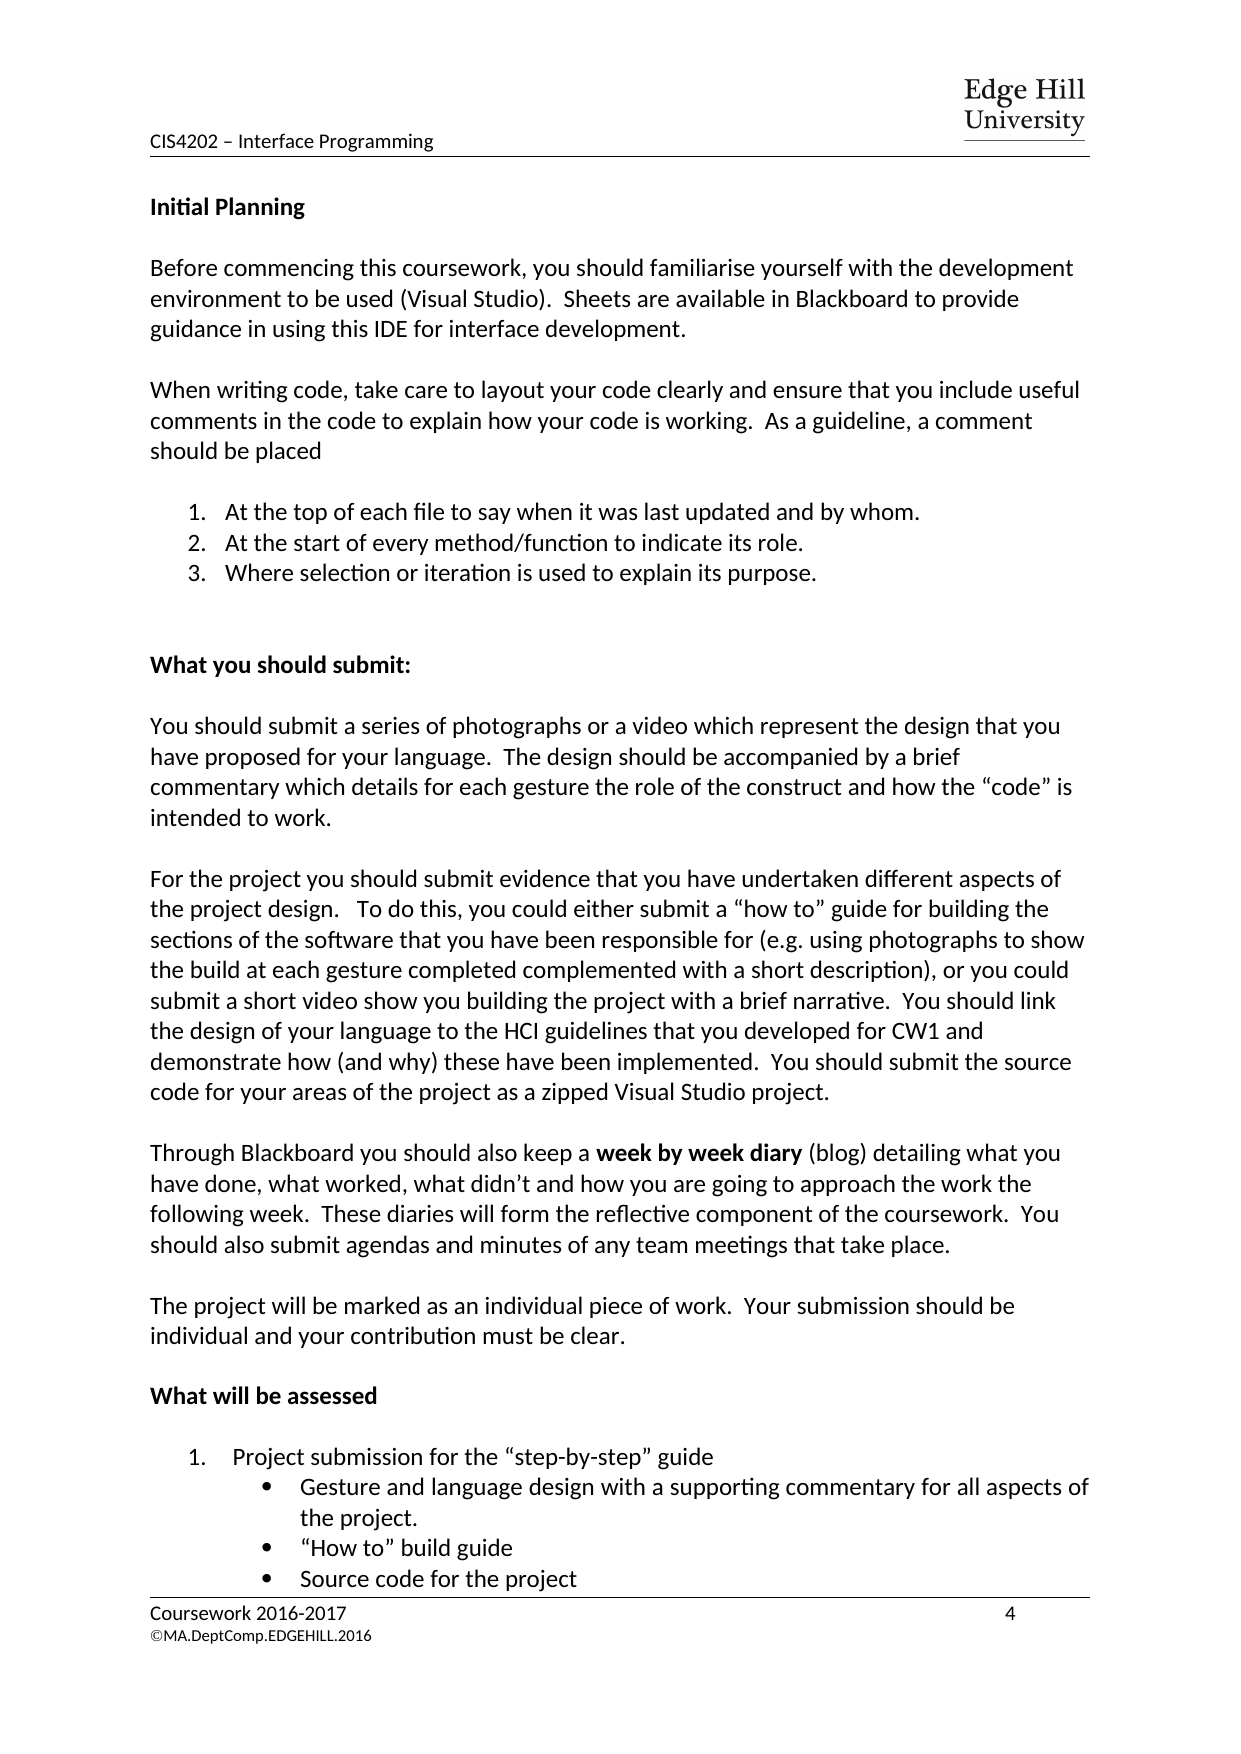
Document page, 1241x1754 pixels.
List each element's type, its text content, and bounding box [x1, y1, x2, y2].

list Gesture and language design with a supporting commentary for all aspects of the project. [262, 1471, 1090, 1532]
text The project will be marked as an individual piece of work. Your submission should be individual and your contribution must be clear. [150, 1290, 1090, 1351]
text For the project you should submit evidence that you have undertaken different aspects of the project design. To do this, you could either submit a “how to” guide for building the sections of the software that you have been responsible for (e.g. using photographs to show the build at each gesture completed complemented with a short description), or you could submit a short video show you building the project with a brief narrative. You should link the design of your language to the HCI guidelines that you developed for CW1 and demonstrate how (and why) these have been implemented. You should submit the source code for your areas of the project as a zipped Visual Studio project. [150, 863, 1090, 1107]
text Through Blackboard you should also keep a week by week diary (blog) detailing what you have done, what worked, what didn’t and how you are going to approach the work the following week. These diaries will form the reflective component of the coursework. You should also submit agendas and minutes of any team meetings that take place. [150, 1137, 1090, 1259]
text Before commencing this coursework, you should familiarise yourself with the development environment to be used (Visual Studio). Sheets are available in Blackboard to provide guidance in using this IDE for interface development. [150, 252, 1090, 344]
text When writing code, take care to layout your code clearly and ensure that you include useful comments in the code to explain how your code is working. As a guideline, a comment should be placed [150, 374, 1090, 466]
list Source code for the project [262, 1563, 1090, 1593]
text You should submit a series of photographs or a video which represent the design that you have proposed for your language. The design should be accompanied by a brief commentary which details for each gesture the role of the construct and how the “code” is intended to work. [150, 710, 1090, 832]
list Where selection or iteration is used to explain its purpose. [187, 557, 1090, 588]
text Initial Planning [150, 191, 1090, 222]
list “How to” build guide [262, 1532, 1090, 1563]
list Project submission for the “step-by-step” guide [187, 1441, 1090, 1471]
text What you should submit: [150, 649, 1090, 679]
subtitle What will be assessed [150, 1380, 1090, 1410]
list At the start of every method/function to indicate its role. [187, 527, 1090, 557]
list At the top of each file to say when it was last updated and by whom. [187, 496, 1090, 527]
picture [958, 73, 1091, 149]
